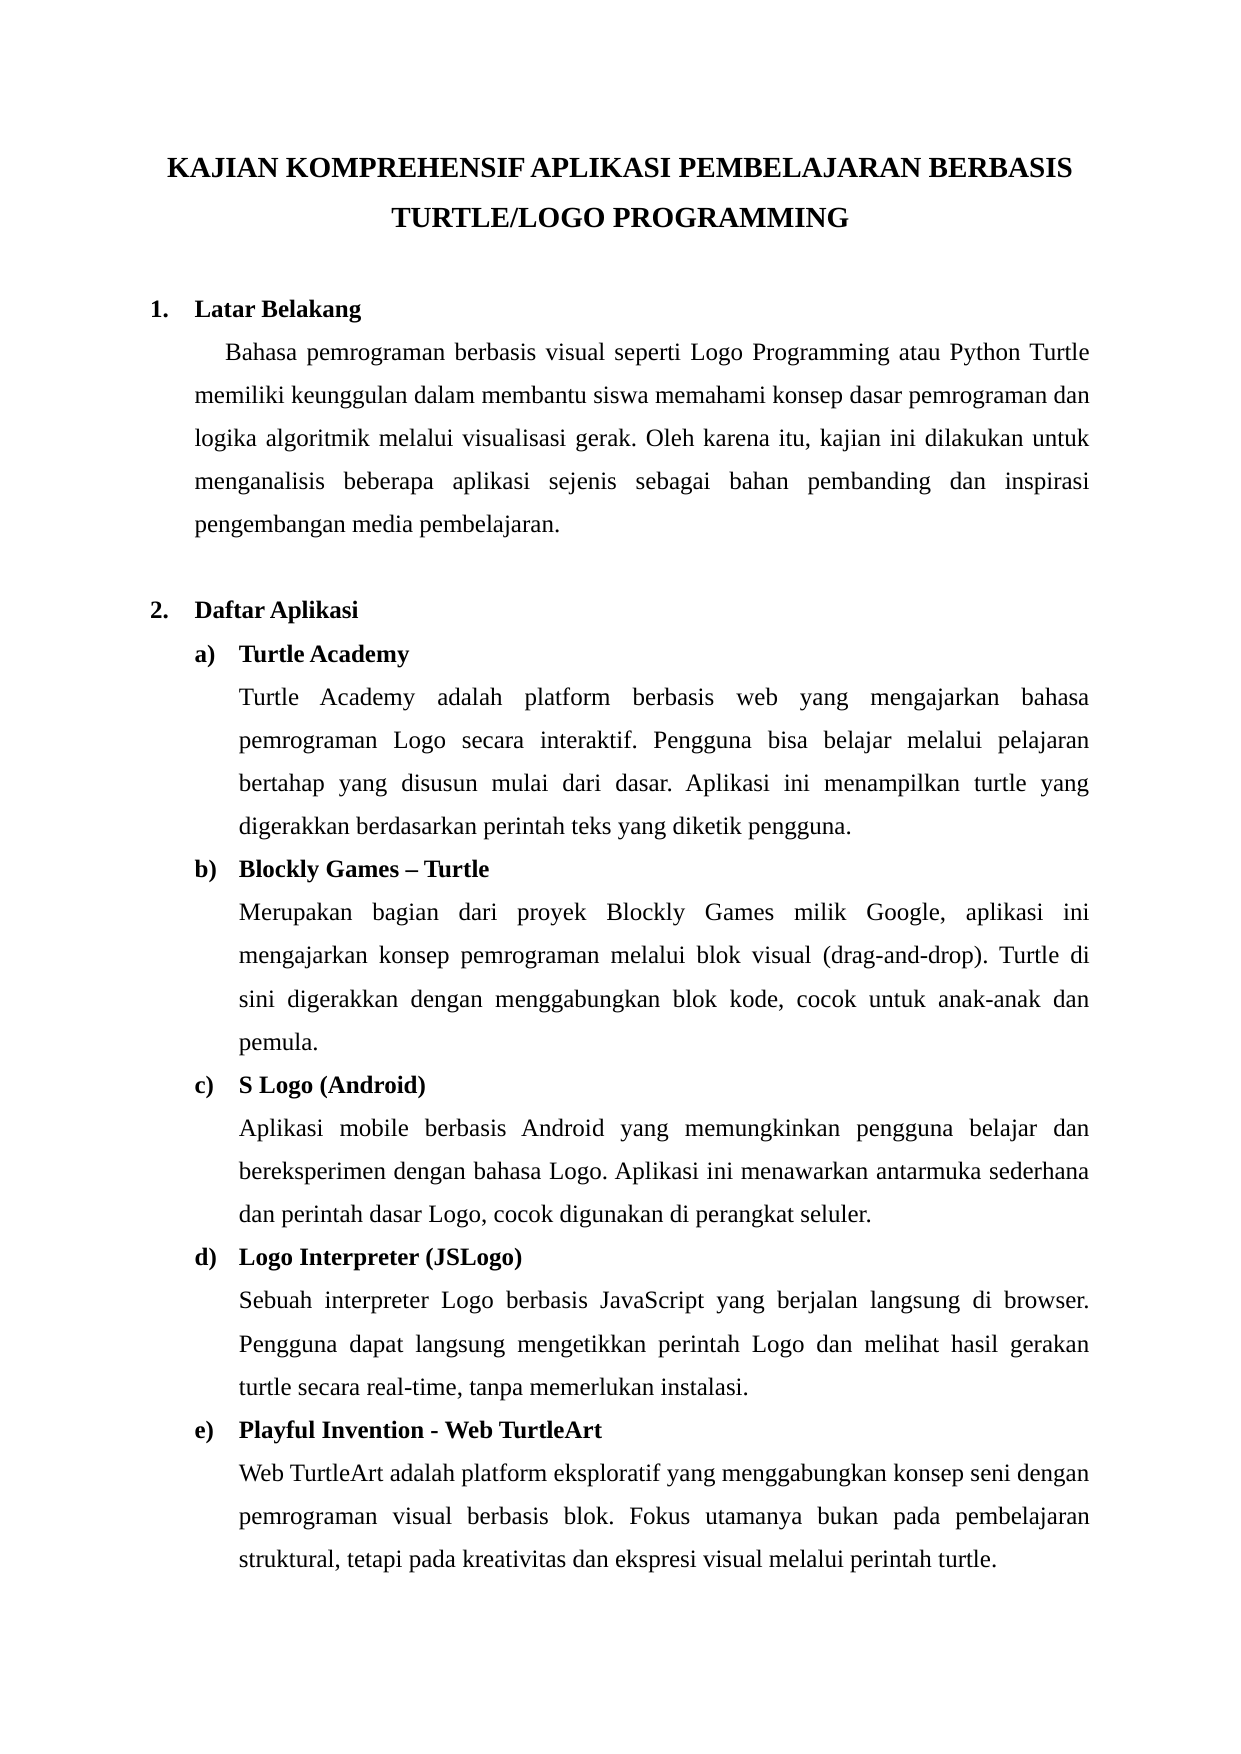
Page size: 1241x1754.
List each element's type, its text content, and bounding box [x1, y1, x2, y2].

list Playful Invention - Web TurtleArt [194, 1415, 1090, 1444]
list Sebuah interpreter Logo berbasis JavaScript yang berjalan langsung di browser. Pengguna dapat langsung mengetikkan perintah Logo dan melihat hasil gerakan turtle secara real-time, tanpa memerlukan instalasi. [239, 1286, 1090, 1401]
text KAJIAN KOMPREHENSIF APLIKASI PEMBELAJARAN BERBASIS TURTLE/LOGO PROGRAMMING [150, 150, 1090, 234]
list Bahasa pemrograman berbasis visual seperti Logo Programming atau Python Turtle memiliki keunggulan dalam membantu siswa memahami konsep dasar pemrograman dan logika algoritmik melalui visualisasi gerak. Oleh karena itu, kajian ini dilakukan untuk menganalisis beberapa aplikasi sejenis sebagai bahan pembanding dan inspirasi pengembangan media pembelajaran. [194, 337, 1090, 538]
list Turtle Academy adalah platform berbasis web yang mengajarkan bahasa pemrograman Logo secara interaktif. Pengguna bisa belajar melalui pelajaran bertahap yang disusun mulai dari dasar. Aplikasi ini menampilkan turtle yang digerakkan berdasarkan perintah teks yang diketik pengguna. [239, 682, 1090, 840]
list Latar Belakang [150, 294, 1090, 322]
list Turtle Academy [194, 639, 1090, 667]
list Aplikasi mobile berbasis Android yang memungkinkan pengguna belajar dan bereksperimen dengan bahasa Logo. Aplikasi ini menawarkan antarmuka sederhana dan perintah dasar Logo, cocok digunakan di perangkat seluler. [239, 1113, 1090, 1228]
list S Logo (Android) [194, 1070, 1090, 1099]
list Blockly Games – Turtle [194, 854, 1090, 883]
list Daftar Aplikasi [150, 596, 1090, 624]
list Logo Interpreter (JSLogo) [194, 1242, 1090, 1271]
list Merupakan bagian dari proyek Blockly Games milik Google, aplikasi ini mengajarkan konsep pemrograman melalui blok visual (drag-and-drop). Turtle di sini digerakkan dengan menggabungkan blok kode, cocok untuk anak-anak dan pemula. [239, 897, 1090, 1056]
